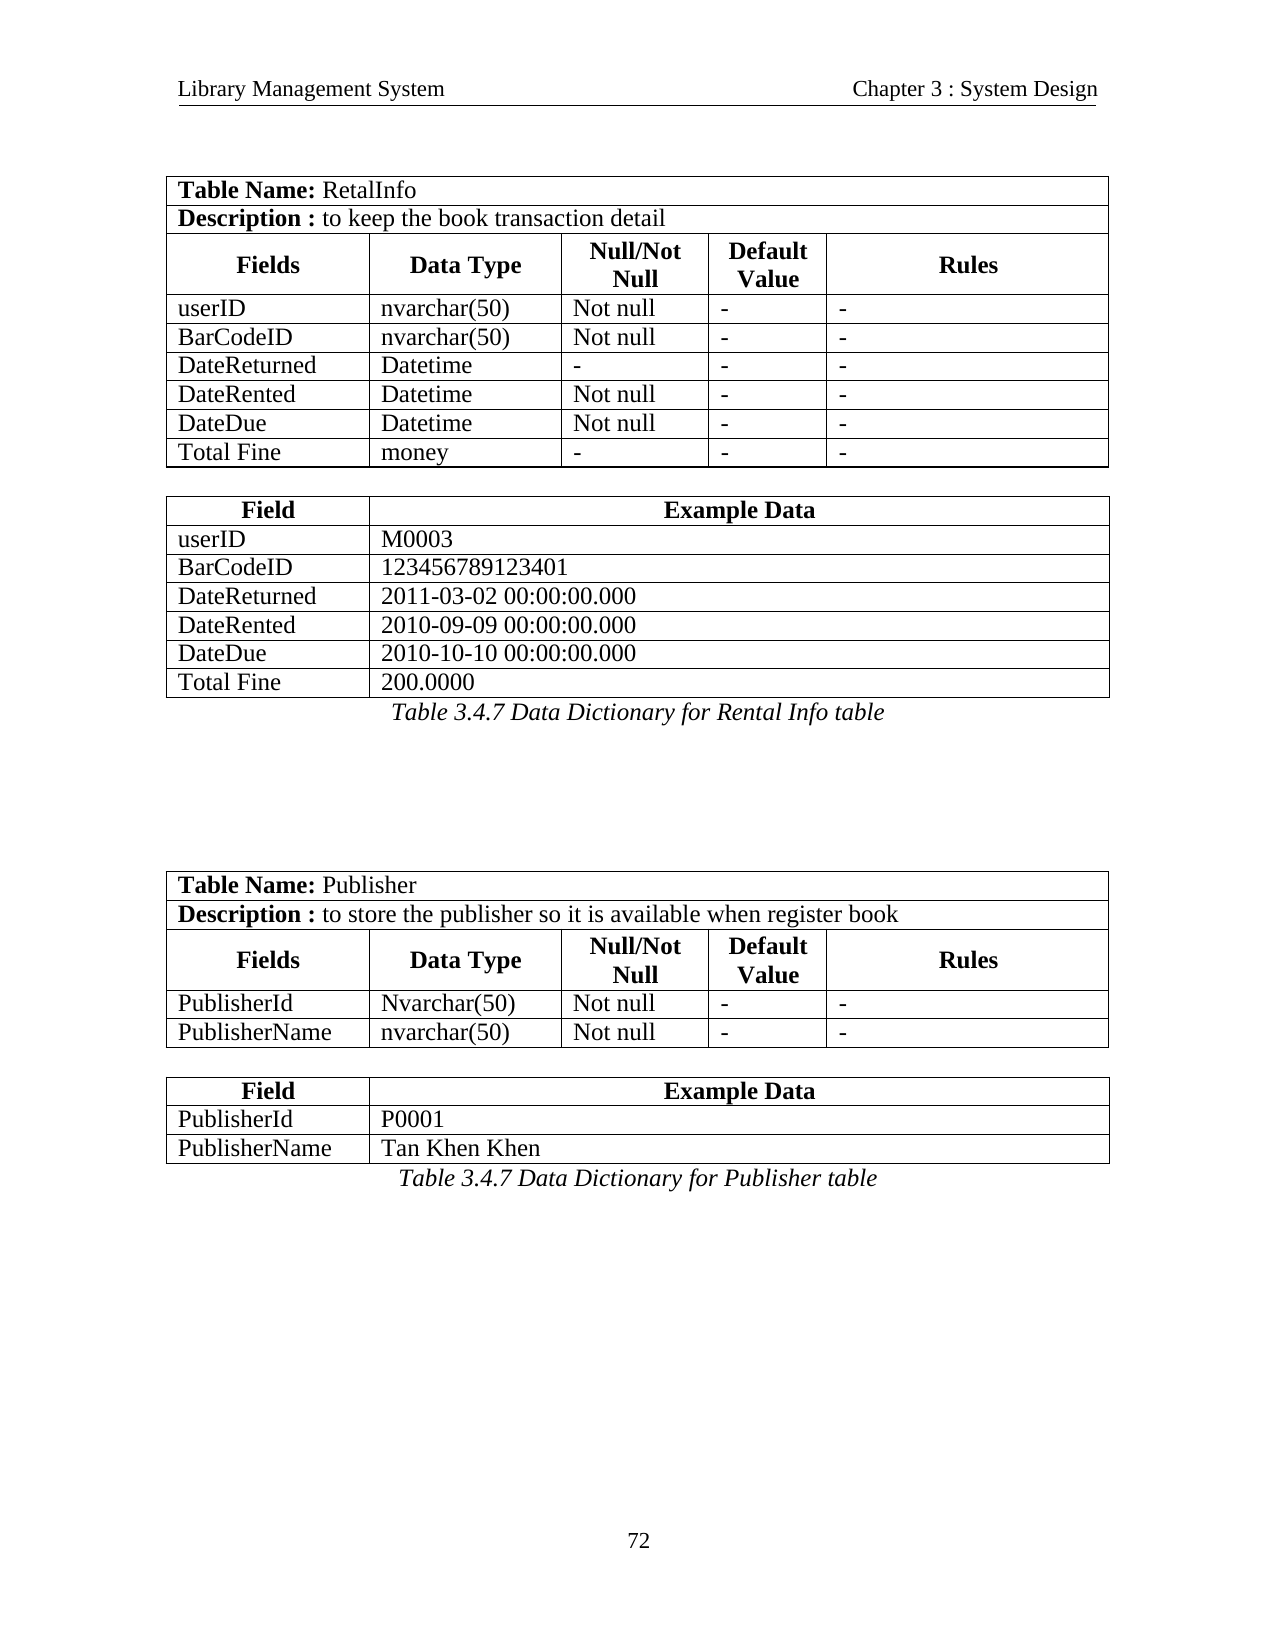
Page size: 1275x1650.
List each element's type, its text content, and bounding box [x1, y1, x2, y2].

table_cell Default Value [709, 930, 826, 989]
table_cell DateRented [167, 612, 369, 639]
table_cell Rules [827, 234, 1108, 294]
table_cell DateDue [167, 641, 369, 668]
table_cell - [827, 439, 1108, 466]
table_header Example Data [370, 1078, 1109, 1105]
table_cell P0001 [370, 1106, 1109, 1134]
table_cell - [827, 1019, 1108, 1047]
table_cell - [709, 991, 826, 1018]
table_header Example Data [370, 497, 1109, 525]
table_cell - [827, 324, 1108, 352]
table_cell 123456789123401 [370, 555, 1109, 582]
table_cell Nvarchar(50) [370, 991, 561, 1018]
table_cell Description : to store the publisher so it is available when register book [167, 901, 1108, 928]
table_cell Not null [562, 410, 708, 438]
table_cell money [370, 439, 561, 466]
table_cell M0003 [370, 526, 1109, 553]
table_cell 2010-09-09 00:00:00.000 [370, 612, 1109, 639]
table_cell DateRented [167, 381, 369, 409]
table_cell userID [167, 295, 369, 323]
table_cell Data Type [370, 234, 561, 294]
table_cell nvarchar(50) [370, 295, 561, 323]
table_cell Not null [562, 295, 708, 323]
table_cell PublisherId [167, 1106, 369, 1134]
table_header Field [167, 1078, 369, 1105]
table_cell BarCodeID [167, 555, 369, 582]
table_cell - [827, 410, 1108, 438]
table_cell Fields [167, 234, 369, 294]
table_cell 2010-10-10 00:00:00.000 [370, 641, 1109, 668]
table_cell DateReturned [167, 353, 369, 380]
table_cell nvarchar(50) [370, 1019, 561, 1047]
table_cell Data Type [370, 930, 561, 989]
table_cell Datetime [370, 410, 561, 438]
table_cell Datetime [370, 381, 561, 409]
table_header Table Name: Publisher [167, 872, 1108, 900]
table_header Table Name: RetalInfo [167, 177, 1108, 204]
table_cell Tan Khen Khen [370, 1135, 1109, 1163]
table_cell Description : to keep the book transaction detail [167, 206, 1108, 233]
table_cell Rules [827, 930, 1108, 989]
table_cell - [709, 1019, 826, 1047]
table_cell Not null [562, 1019, 708, 1047]
table_cell - [709, 410, 826, 438]
table_cell - [827, 353, 1108, 380]
table_cell 200.0000 [370, 669, 1109, 697]
table_cell DateReturned [167, 583, 369, 611]
table_header Field [167, 497, 369, 525]
table_cell Not null [562, 991, 708, 1018]
table_cell userID [167, 526, 369, 553]
table_cell Total Fine [167, 439, 369, 466]
table_cell - [827, 381, 1108, 409]
table_cell 2011-03-02 00:00:00.000 [370, 583, 1109, 611]
table_cell Total Fine [167, 669, 369, 697]
table_cell PublisherName [167, 1135, 369, 1163]
text Table 3.4.7 Data Dictionary for Rental Info table [233, 698, 1042, 726]
table_cell Datetime [370, 353, 561, 380]
text Table 3.4.7 Data Dictionary for Publisher table [233, 1164, 1042, 1192]
table_cell Null/Not Null [562, 234, 708, 294]
table_cell Default Value [709, 234, 826, 294]
table_cell - [709, 353, 826, 380]
table_cell Not null [562, 381, 708, 409]
table_cell - [562, 353, 708, 380]
table_cell - [709, 381, 826, 409]
table_cell nvarchar(50) [370, 324, 561, 352]
table_cell PublisherId [167, 991, 369, 1018]
table_cell PublisherName [167, 1019, 369, 1047]
table_cell Not null [562, 324, 708, 352]
table_cell Fields [167, 930, 369, 989]
table_cell - [709, 295, 826, 323]
table_cell - [827, 295, 1108, 323]
table_cell - [709, 439, 826, 466]
table_cell - [562, 439, 708, 466]
table_cell - [827, 991, 1108, 1018]
table_cell DateDue [167, 410, 369, 438]
table_cell - [709, 324, 826, 352]
table_cell Null/Not Null [562, 930, 708, 989]
table_cell BarCodeID [167, 324, 369, 352]
